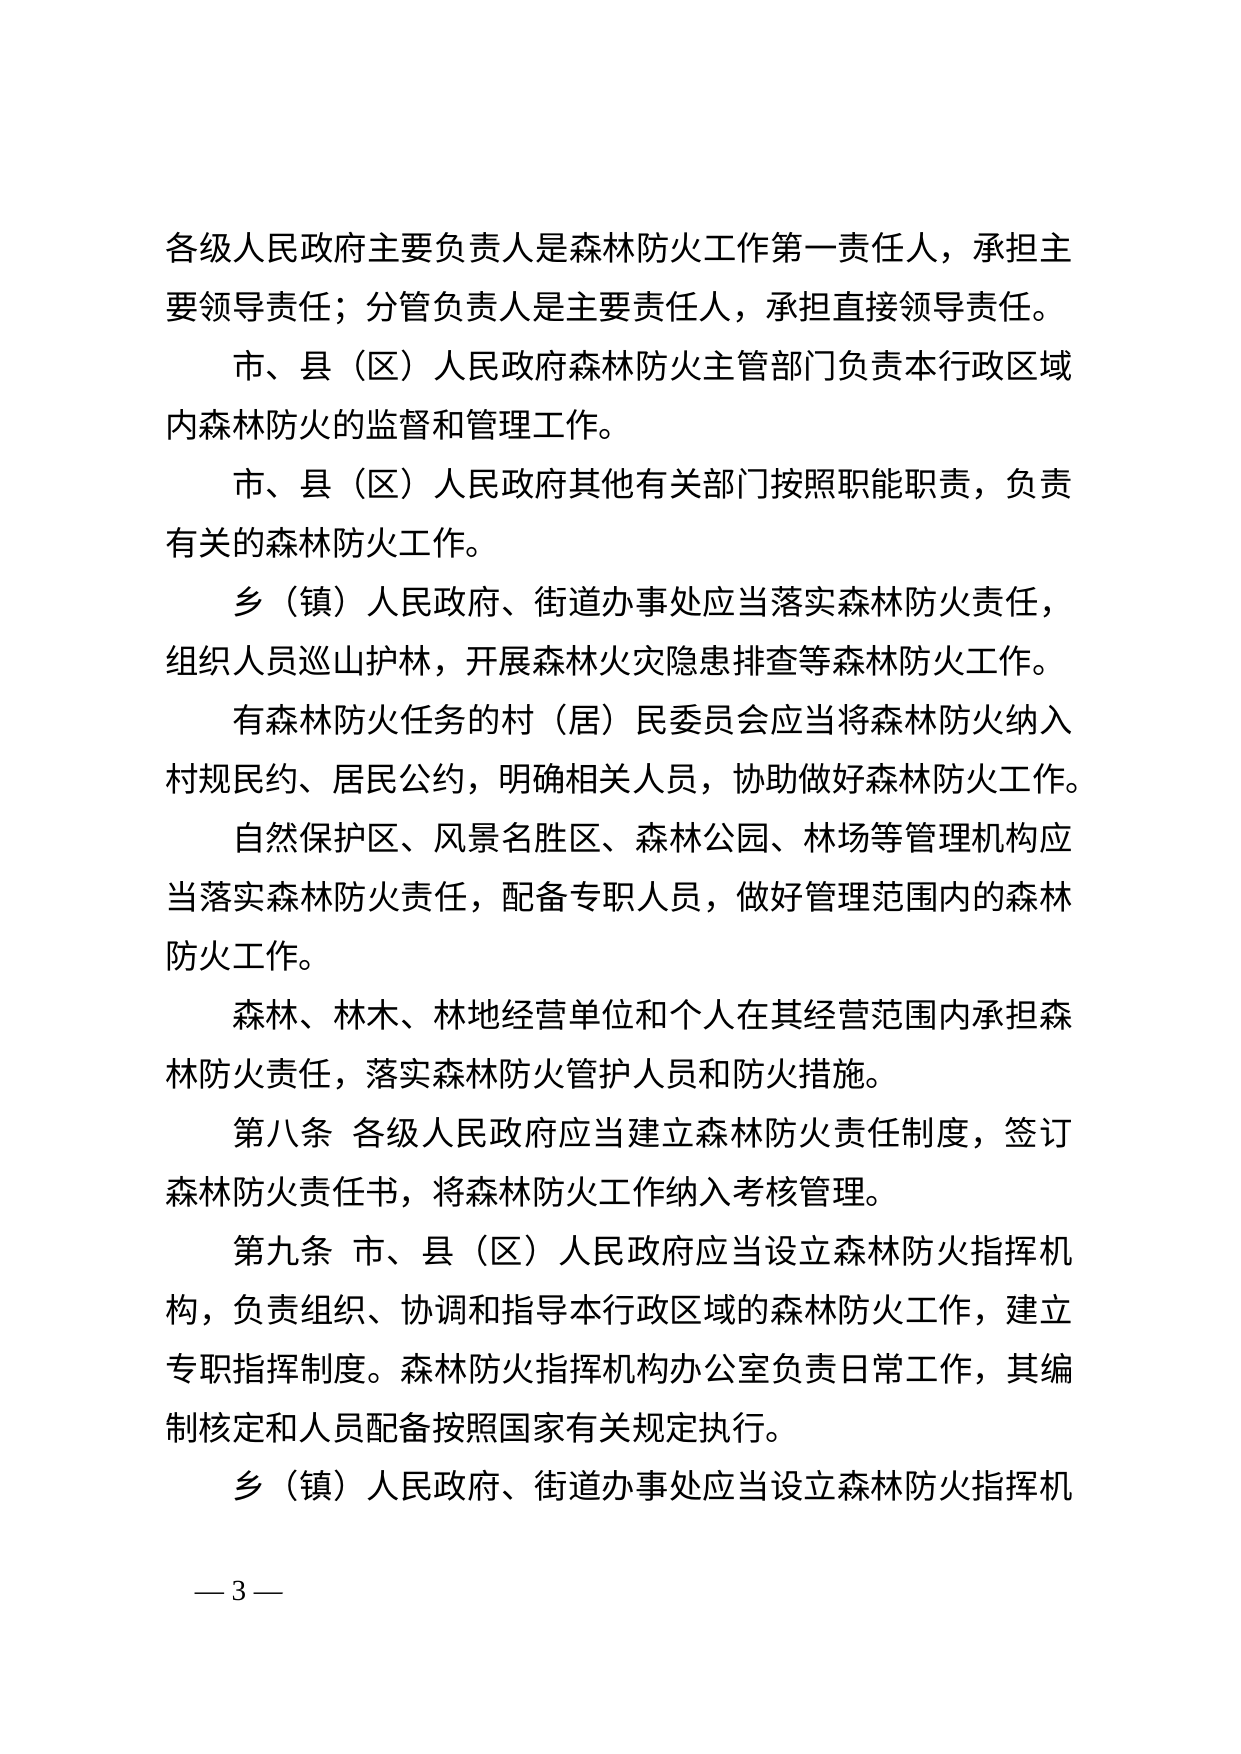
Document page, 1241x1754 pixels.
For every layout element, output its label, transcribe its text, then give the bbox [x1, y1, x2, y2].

text 市、县（区）人民政府其他有关部门按照职能职责，负责有关的森林防火工作。 [165, 449, 1075, 567]
text 第八条 各级人民政府应当建立森林防火责任制度，签订森林防火责任书，将森林防火工作纳入考核管理。 [165, 1098, 1075, 1216]
text 有森林防火任务的村（居）民委员会应当将森林防火纳入村规民约、居民公约，明确相关人员，协助做好森林防火工作。 [165, 685, 1075, 803]
text 自然保护区、风景名胜区、森林公园、林场等管理机构应当落实森林防火责任，配备专职人员，做好管理范围内的森林防火工作。 [165, 803, 1075, 980]
text 森林、林木、林地经营单位和个人在其经营范围内承担森林防火责任，落实森林防火管护人员和防火措施。 [165, 980, 1075, 1098]
text 市、县（区）人民政府森林防火主管部门负责本行政区域内森林防火的监督和管理工作。 [165, 332, 1075, 449]
text 第九条 市、县（区）人民政府应当设立森林防火指挥机构，负责组织、协调和指导本行政区域的森林防火工作，建立专职指挥制度。森林防火指挥机构办公室负责日常工作，其编制核定和人员配备按照国家有关规定执行。 [165, 1216, 1075, 1452]
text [165, 1452, 1075, 1511]
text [165, 214, 1075, 332]
text 乡（镇）人民政府、街道办事处应当落实森林防火责任，组织人员巡山护林，开展森林火灾隐患排查等森林防火工作。 [165, 567, 1075, 685]
